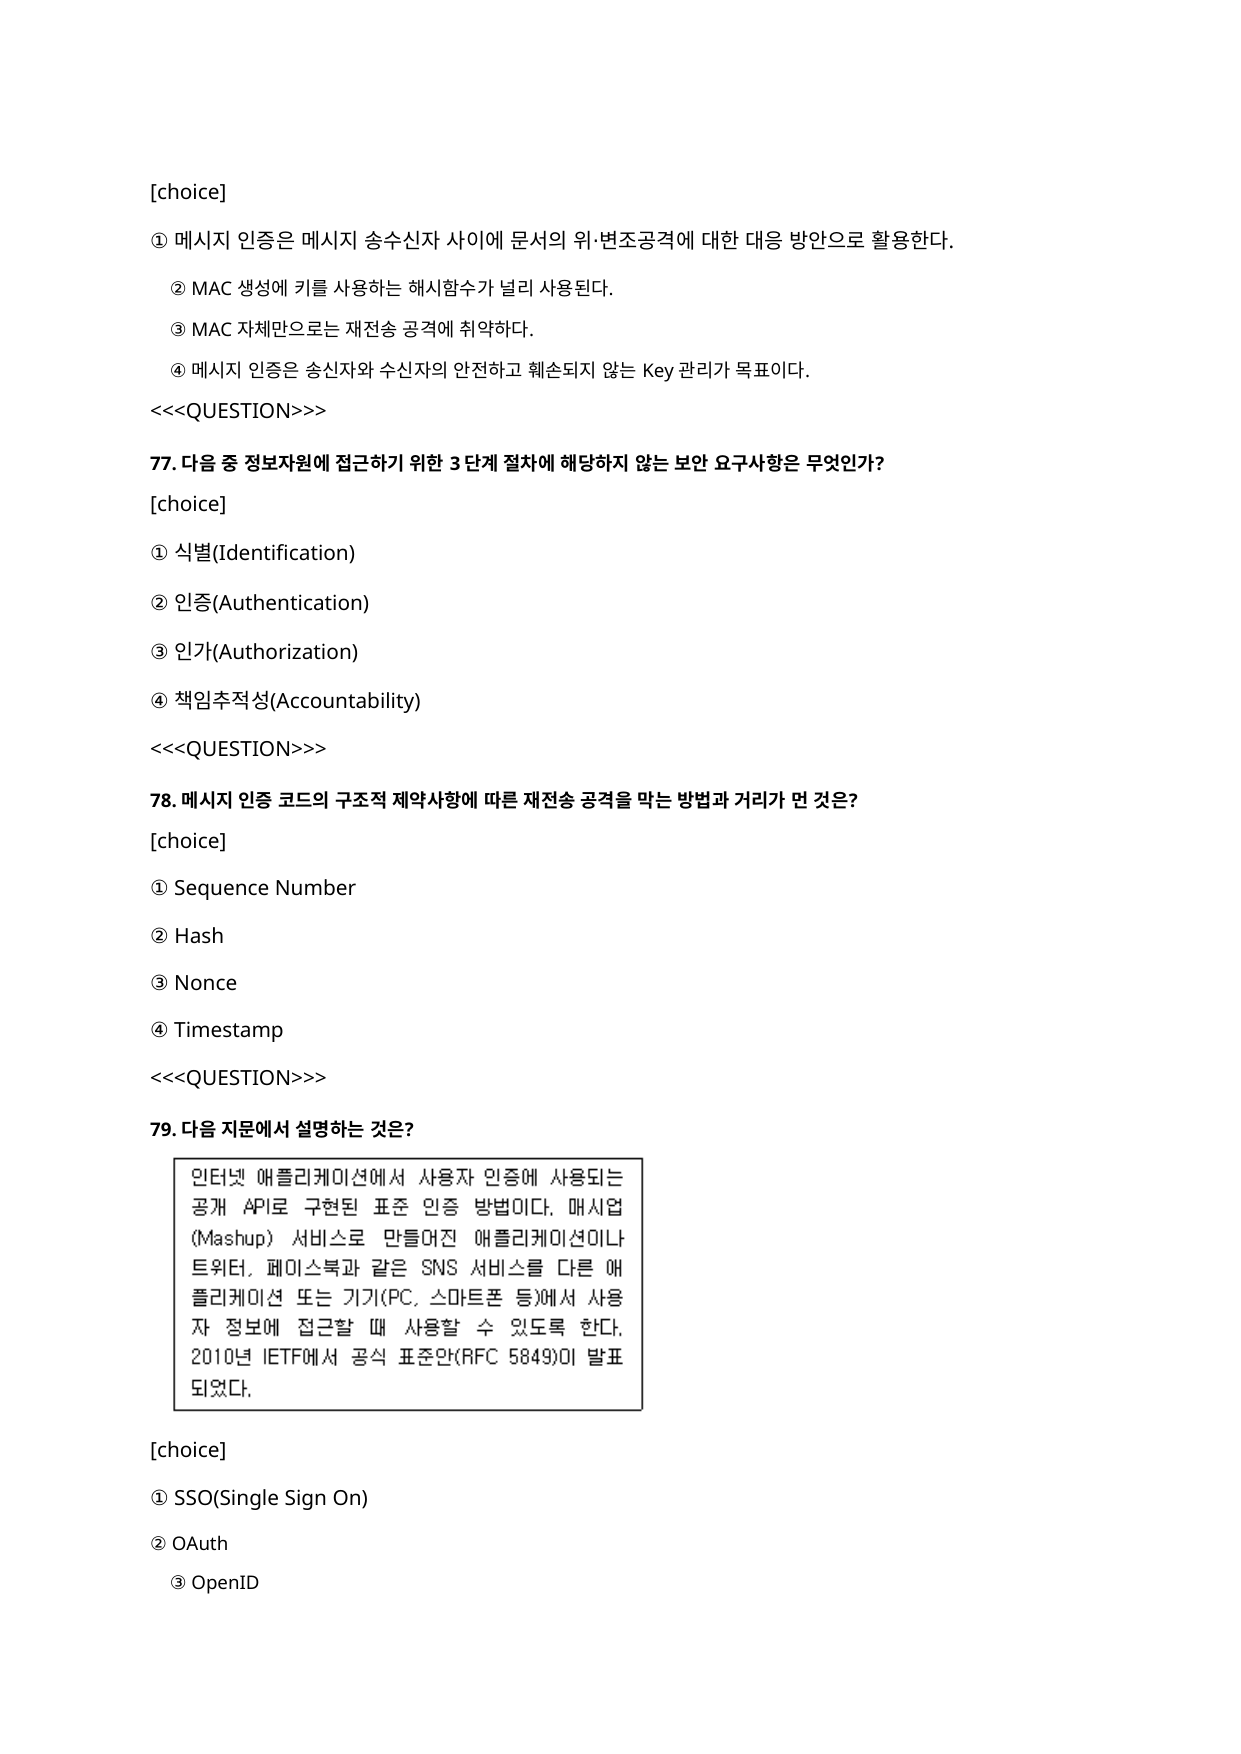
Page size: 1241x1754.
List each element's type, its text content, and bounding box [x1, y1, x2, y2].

text 79. 다음 지문에서 설명하는 것은? [150, 1114, 1090, 1141]
text <<<QUESTION>>> [150, 397, 1090, 425]
text ① 식별(Identification) [150, 536, 1090, 567]
text ① Sequence Number [150, 873, 1090, 902]
text ③ MAC 자체만으로는 재전송 공격에 취약하다. [150, 315, 1090, 342]
text [choice] [150, 1435, 1090, 1464]
text <<<QUESTION>>> [150, 1063, 1090, 1091]
text ② 인증(Authentication) [150, 586, 1090, 616]
text 77. 다음 중 정보자원에 접근하기 위한 3단계 절차에 해당하지 않는 보안 요구사항은 무엇인가? [150, 448, 1090, 475]
text ② OAuth [150, 1530, 1090, 1556]
text ③ Nonce [150, 968, 1090, 997]
text ④ 책임추적성(Accountability) [150, 684, 1090, 715]
text ③ 인가(Authorization) [150, 635, 1090, 665]
text ② Hash [150, 921, 1090, 949]
text ③ OpenID [150, 1569, 1090, 1594]
text <<<QUESTION>>> [150, 734, 1090, 762]
text ② MAC 생성에 키를 사용하는 해시함수가 널리 사용된다. [150, 274, 1090, 301]
text [choice] [150, 489, 1090, 517]
text ④ Timestamp [150, 1015, 1090, 1044]
text [choice] [150, 826, 1090, 855]
text ④ 메시지 인증은 송신자와 수신자의 안전하고 훼손되지 않는 Key 관리가 목표이다. [150, 356, 1090, 383]
text ① 메시지 인증은 메시지 송수신자 사이에 문서의 위⋅변조공격에 대한 대응 방안으로 활용한다. [150, 224, 1090, 255]
text [choice] [150, 177, 1090, 206]
picture [169, 1155, 648, 1416]
text ① SSO(Single Sign On) [150, 1483, 1090, 1511]
text 78. 메시지 인증 코드의 구조적 제약사항에 따른 재전송 공격을 막는 방법과 거리가 먼 것은? [150, 785, 1090, 812]
